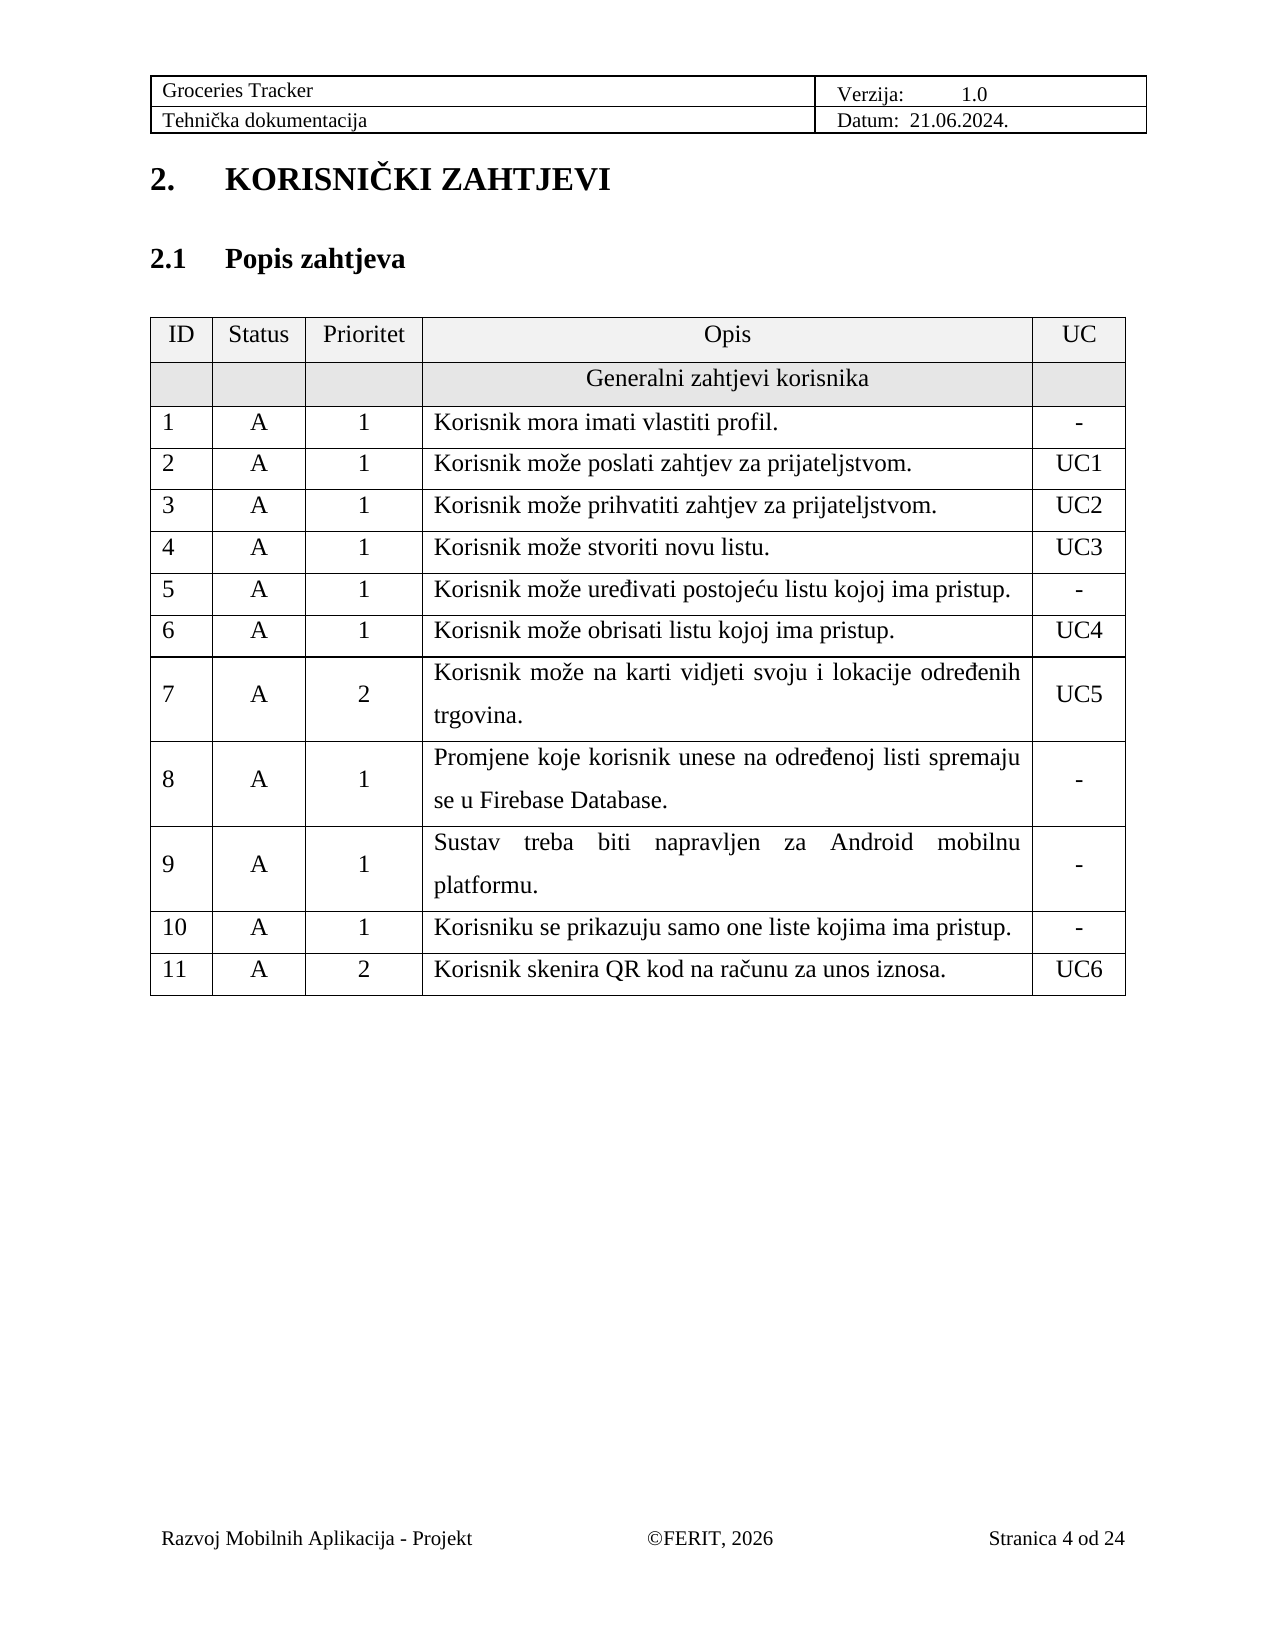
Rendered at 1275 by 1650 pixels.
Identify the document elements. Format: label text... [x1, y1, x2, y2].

table_cell A [213, 827, 305, 911]
table_cell 8 [151, 742, 212, 826]
table_cell 1 [306, 574, 422, 614]
table_cell UC6 [1033, 954, 1125, 994]
table_cell 1 [306, 490, 422, 531]
table_header Prioritet [306, 318, 422, 362]
table_cell - [1033, 912, 1125, 953]
table_cell 2 [151, 449, 212, 489]
table_cell A [213, 954, 305, 994]
table_cell 2 [306, 954, 422, 994]
table_cell A [213, 742, 305, 826]
table_cell 7 [151, 658, 212, 741]
table_cell Korisnik može uređivati postojeću listu kojoj ima pristup. [423, 574, 1032, 614]
subtitle KORISNIČKI ZAHTJEVI [150, 159, 1125, 197]
table_cell Korisniku se prikazuju samo one liste kojima ima pristup. [423, 912, 1032, 953]
table_cell - [1033, 827, 1125, 911]
table_cell 6 [151, 616, 212, 656]
table_cell 1 [306, 532, 422, 573]
table_cell Korisnik može prihvatiti zahtjev za prijateljstvom. [423, 490, 1032, 531]
table_cell 1 [306, 742, 422, 826]
table_cell 1 [306, 449, 422, 489]
table_cell 1 [151, 407, 212, 447]
subtitle Popis zahtjeva [150, 241, 1125, 275]
table_cell Korisnik skenira QR kod na računu za unos iznosa. [423, 954, 1032, 994]
table_cell Korisnik može stvoriti novu listu. [423, 532, 1032, 573]
table_cell 11 [151, 954, 212, 994]
table_cell [151, 363, 212, 406]
table_cell A [213, 449, 305, 489]
table_cell A [213, 490, 305, 531]
table_cell UC2 [1033, 490, 1125, 531]
table_cell Generalni zahtjevi korisnika [423, 363, 1032, 406]
table_cell UC5 [1033, 658, 1125, 741]
table_cell UC1 [1033, 449, 1125, 489]
table_cell [1033, 363, 1125, 406]
table_cell - [1033, 574, 1125, 614]
table_cell A [213, 574, 305, 614]
table_cell A [213, 407, 305, 447]
table_cell - [1033, 407, 1125, 447]
table_cell A [213, 658, 305, 741]
table_cell A [213, 532, 305, 573]
table_cell Korisnik može obrisati listu kojoj ima pristup. [423, 616, 1032, 656]
table_header Status [213, 318, 305, 362]
table_cell A [213, 616, 305, 656]
table_cell A [213, 912, 305, 953]
table_cell Korisnik može poslati zahtjev za prijateljstvom. [423, 449, 1032, 489]
table_cell Sustav treba biti napravljen za Android mobilnu platformu. [423, 827, 1032, 911]
table_cell 1 [306, 912, 422, 953]
table_cell 3 [151, 490, 212, 531]
table_cell 2 [306, 658, 422, 741]
table_header ID [151, 318, 212, 362]
table_cell 5 [151, 574, 212, 614]
table_cell Korisnik može na karti vidjeti svoju i lokacije određenih trgovina. [423, 658, 1032, 741]
table_header UC [1033, 318, 1125, 362]
table_cell 9 [151, 827, 212, 911]
table_cell UC3 [1033, 532, 1125, 573]
table_cell Promjene koje korisnik unese na određenoj listi spremaju se u Firebase Database. [423, 742, 1032, 826]
table_cell 1 [306, 407, 422, 447]
table_cell Korisnik mora imati vlastiti profil. [423, 407, 1032, 447]
table_header Opis [423, 318, 1032, 362]
table_cell [306, 363, 422, 406]
table_cell - [1033, 742, 1125, 826]
table_cell UC4 [1033, 616, 1125, 656]
table_cell 4 [151, 532, 212, 573]
table_cell [213, 363, 305, 406]
table_cell 1 [306, 616, 422, 656]
table_cell 10 [151, 912, 212, 953]
table_cell 1 [306, 827, 422, 911]
